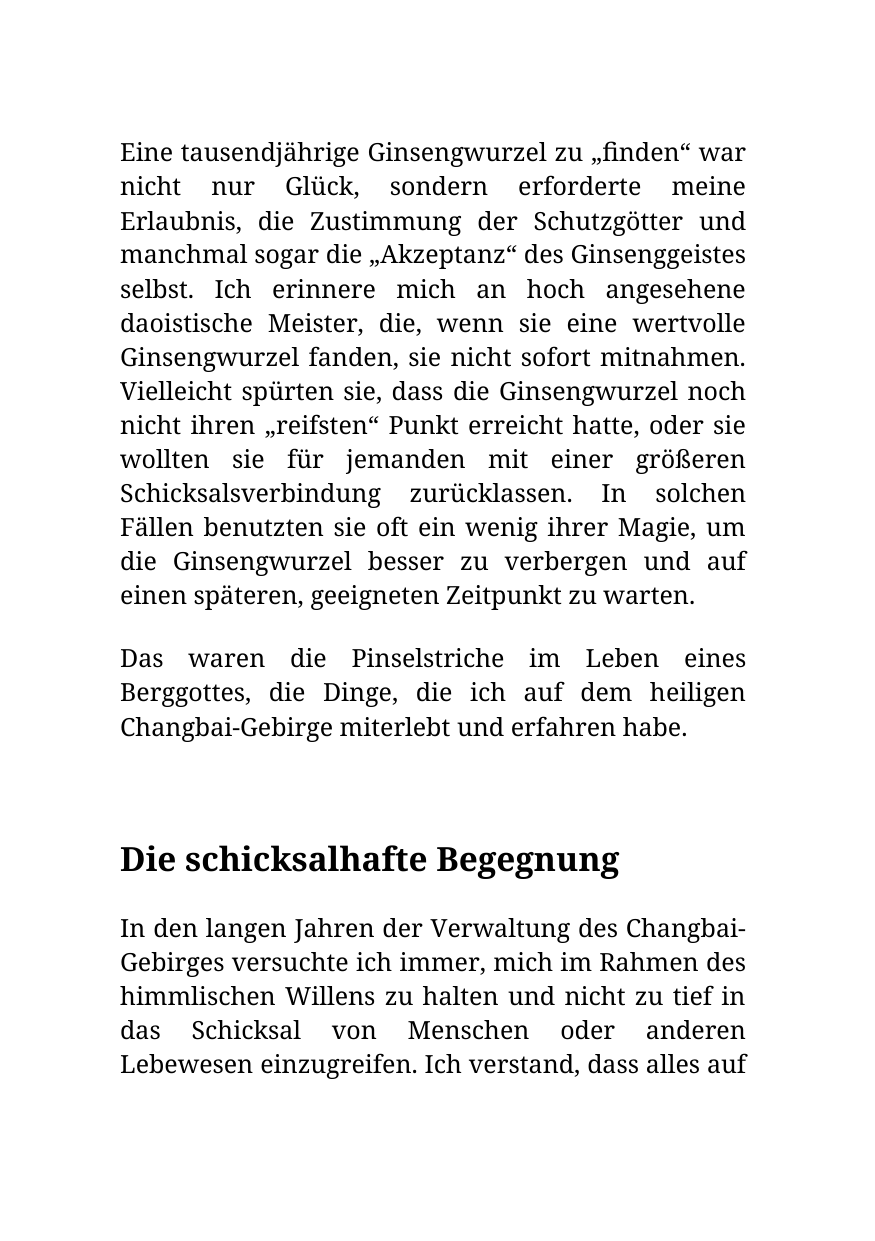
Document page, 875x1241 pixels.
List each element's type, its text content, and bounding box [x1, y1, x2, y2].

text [120, 910, 747, 1081]
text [120, 135, 747, 612]
text Das waren die Pinselstriche im Leben eines Berggottes, die Dinge, die ich auf dem heiligen Changbai-Gebirge miterlebt und erfahren habe. [120, 641, 747, 743]
text Die schicksalhafte Begegnung [120, 836, 747, 881]
